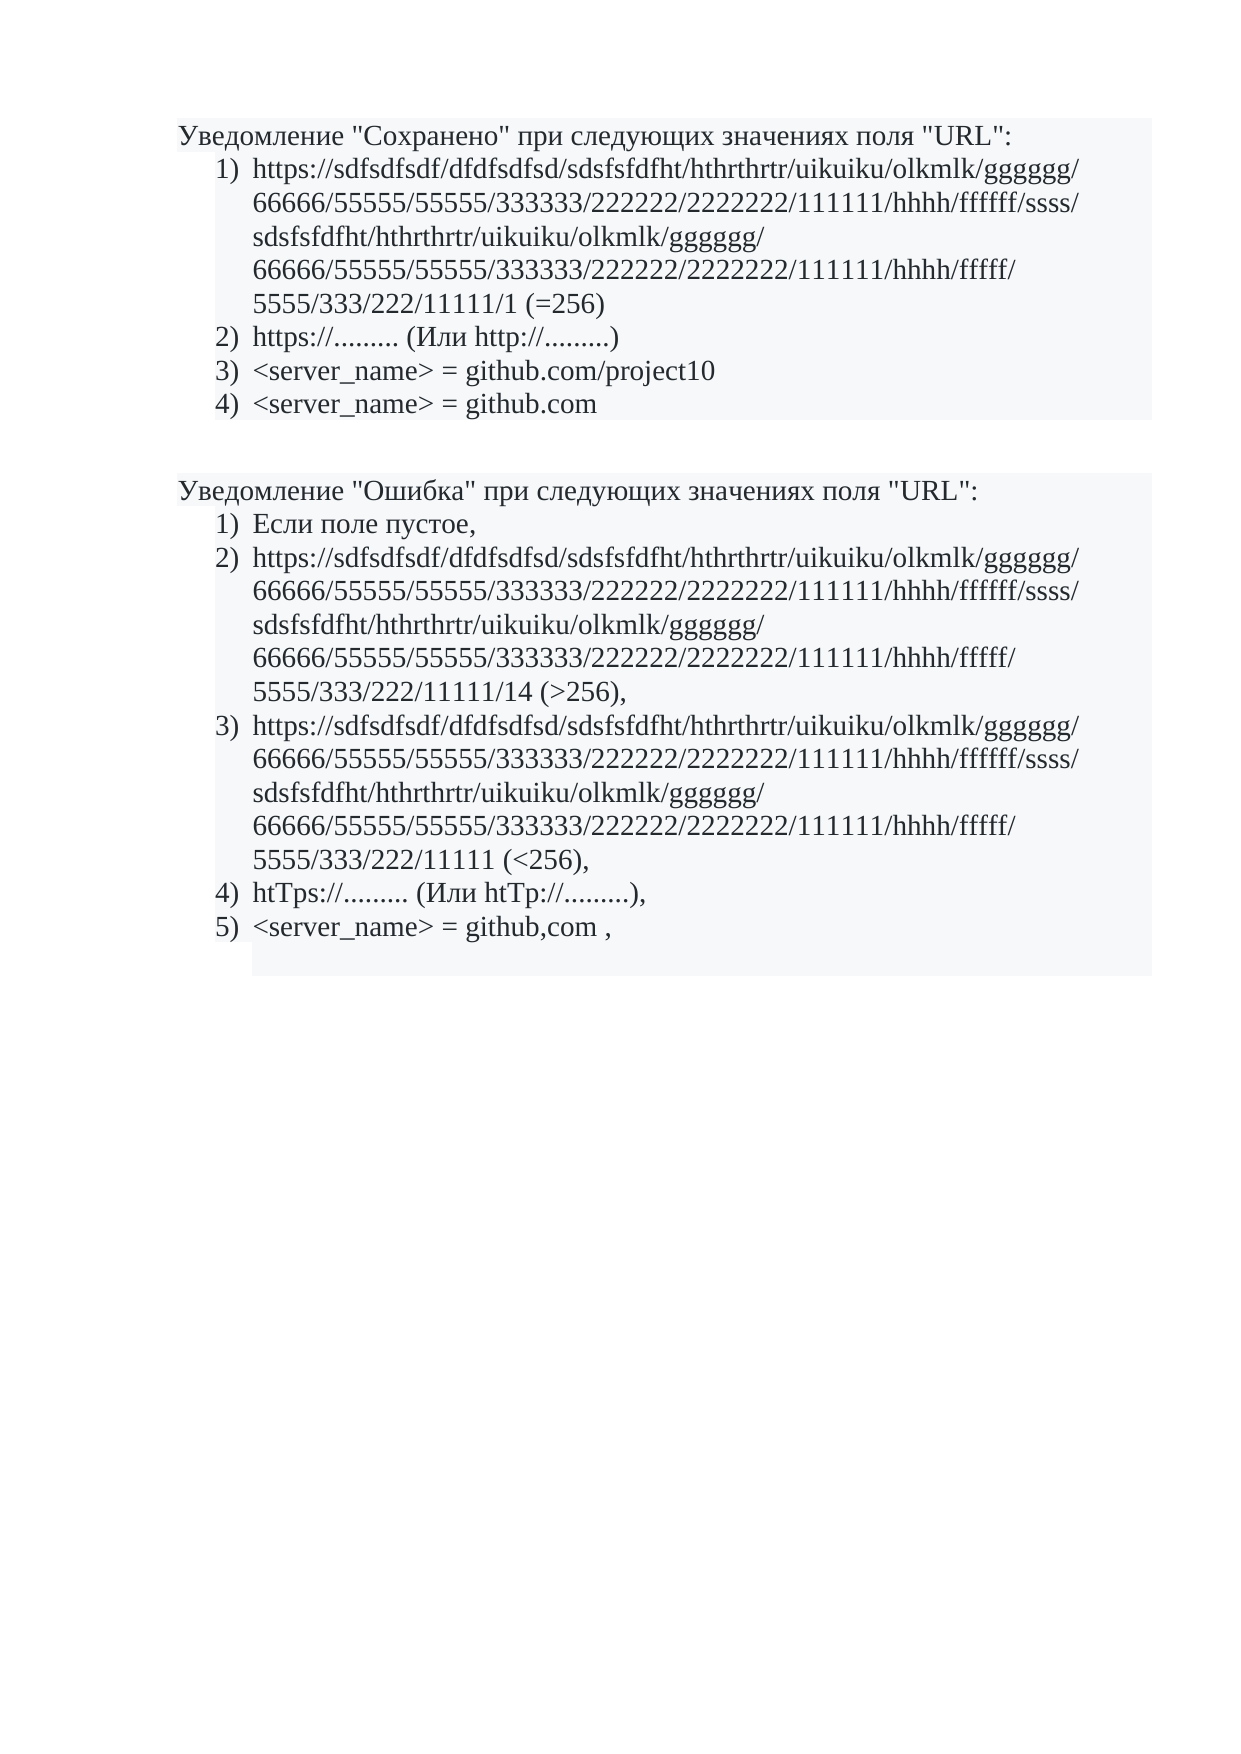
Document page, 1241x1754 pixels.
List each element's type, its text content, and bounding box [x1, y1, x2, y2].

text Уведомление "Ошибка" при следующих значениях поля "URL": [177, 473, 1152, 506]
list htТps://......... (Или htТp://.........), [215, 875, 1152, 909]
list https://......... (Или http://.........) [215, 319, 1152, 353]
list https://sdfsdfsdf/dfdfsdfsd/sdsfsfdfht/hthrthrtr/uikuiku/olkmlk/gggggg/66666/55555/55555/333333/222222/2222222/111111/hhhh/ffffff/ssss/sdsfsfdfht/hthrthrtr/uikuiku/olkmlk/gggggg/66666/55555/55555/333333/222222/2222222/111111/hhhh/fffff/5555/333/222/11111/14 (>256), [215, 540, 1152, 708]
list https://sdfsdfsdf/dfdfsdfsd/sdsfsfdfht/hthrthrtr/uikuiku/olkmlk/gggggg/66666/55555/55555/333333/222222/2222222/111111/hhhh/ffffff/ssss/sdsfsfdfht/hthrthrtr/uikuiku/olkmlk/gggggg/66666/55555/55555/333333/222222/2222222/111111/hhhh/fffff/5555/333/222/11111/1 (=256) [215, 152, 1152, 319]
list <server_name> = github.com [215, 386, 1152, 420]
text Уведомление "Сохранено" при следующих значениях поля "URL": [177, 118, 1152, 152]
list <server_name> = github,com , [215, 909, 1152, 942]
list Если поле пустое, [215, 506, 1152, 540]
list <server_name> = github.com/project10 [215, 353, 1152, 386]
list https://sdfsdfsdf/dfdfsdfsd/sdsfsfdfht/hthrthrtr/uikuiku/olkmlk/gggggg/66666/55555/55555/333333/222222/2222222/111111/hhhh/ffffff/ssss/sdsfsfdfht/hthrthrtr/uikuiku/olkmlk/gggggg/66666/55555/55555/333333/222222/2222222/111111/hhhh/fffff/5555/333/222/11111 (<256), [215, 708, 1152, 875]
